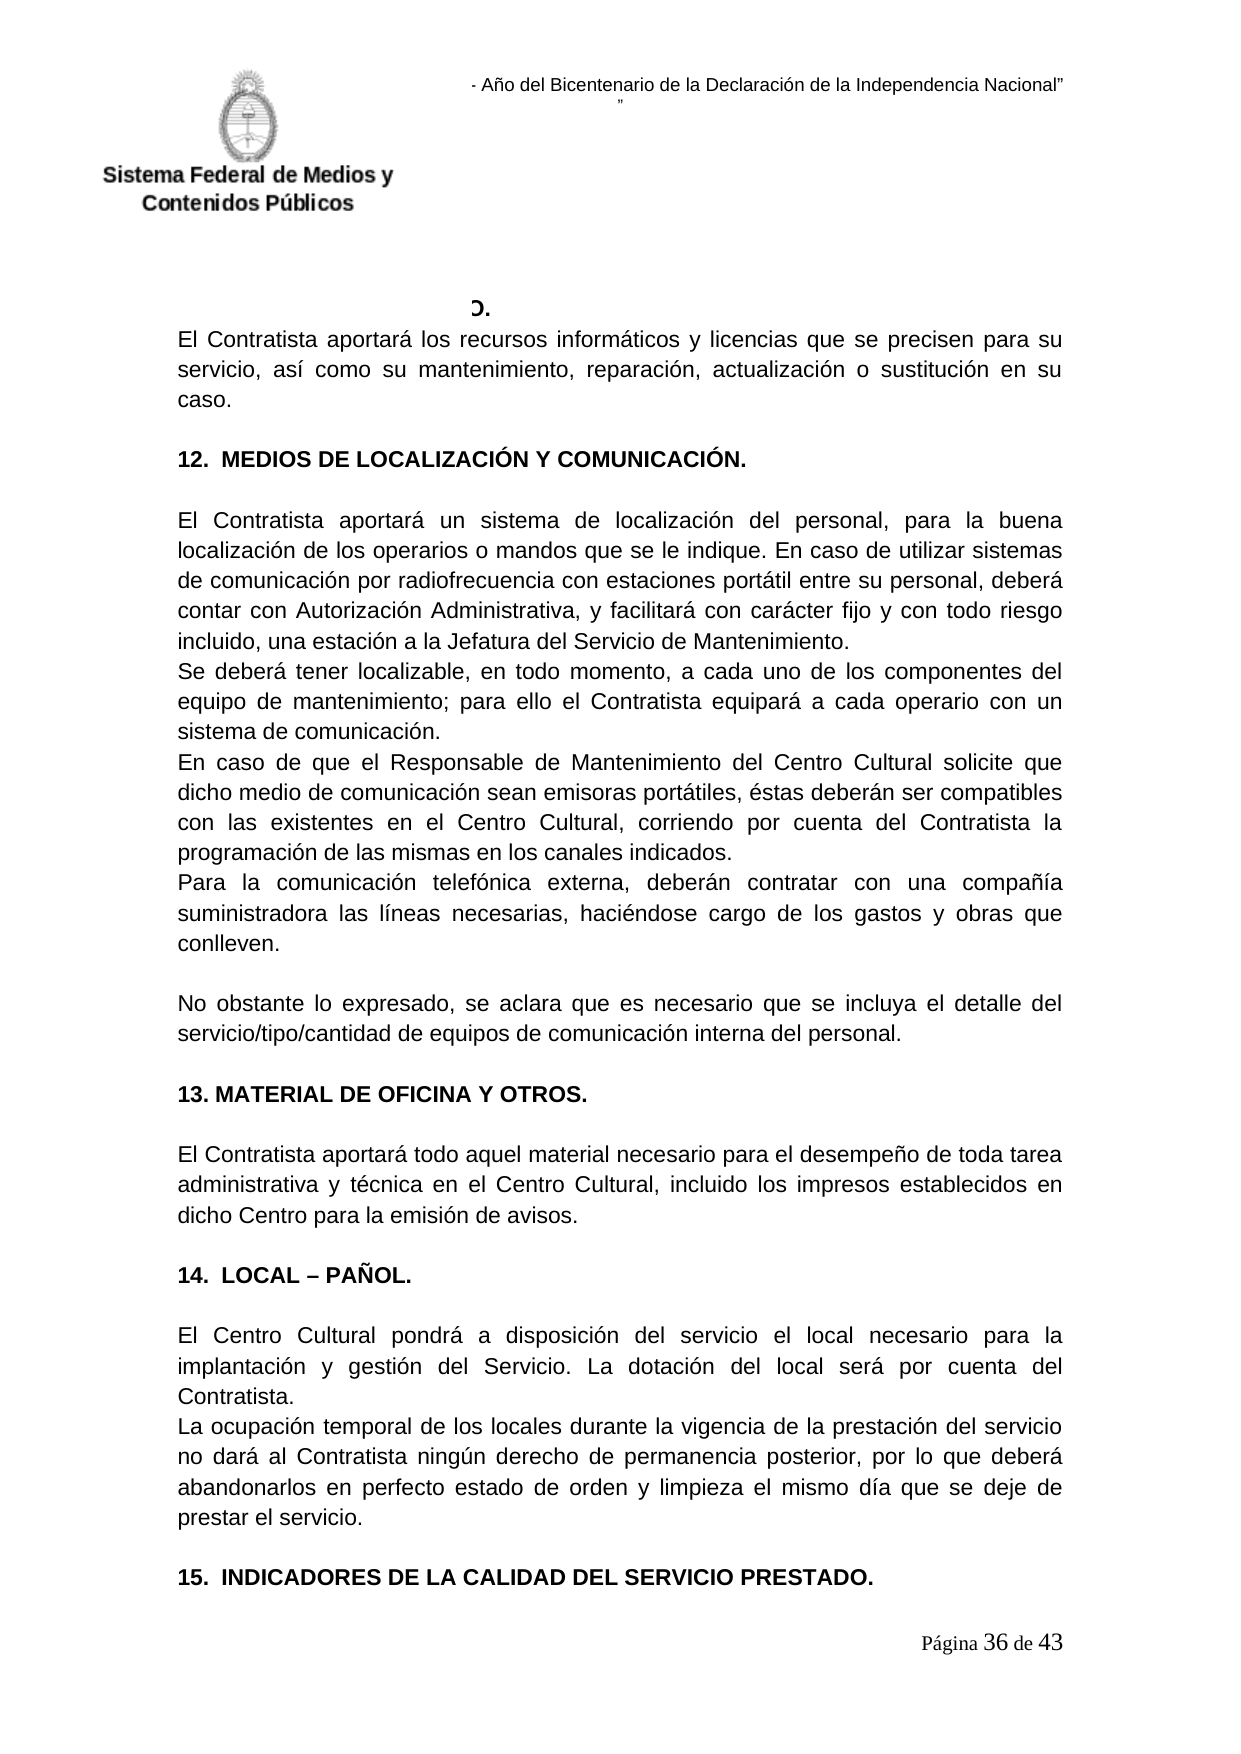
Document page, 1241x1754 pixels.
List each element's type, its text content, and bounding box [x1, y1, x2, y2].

text El Contratista aportará los recursos informáticos y licencias que se precisen para su servicio, así como su mantenimiento, reparación, actualización o sustitución en su caso. [177, 326, 1063, 412]
list SISTEMA INFORMÁTICO. [472, 295, 1063, 322]
list MATERIAL DE OFICINA Y OTROS. [177, 1081, 1063, 1107]
text La ocupación temporal de los locales durante la vigencia de la prestación del servicio no dará al Contratista ningún derecho de permanencia posterior, por lo que deberá abandonarlos en perfecto estado de orden y limpieza el mismo día que se deje de prestar el servicio. [177, 1413, 1063, 1530]
text El Contratista aportará un sistema de localización del personal, para la buena localización de los operarios o mandos que se le indique. En caso de utilizar sistemas de comunicación por radiofrecuencia con estaciones portátil entre su personal, deberá contar con Autorización Administrativa, y facilitará con carácter fijo y con todo riesgo incluido, una estación a la Jefatura del Servicio de Mantenimiento. [177, 507, 1063, 654]
text El Centro Cultural pondrá a disposición del servicio el local necesario para la implantación y gestión del Servicio. La dotación del local será por cuenta del Contratista. [177, 1322, 1063, 1409]
text No obstante lo expresado, se aclara que es necesario que se incluya el detalle del servicio/tipo/cantidad de equipos de comunicación interna del personal. [177, 990, 1063, 1047]
text Para la comunicación telefónica externa, deberán contratar con una compañía suministradora las líneas necesarias, haciéndose cargo de los gastos y obras que conlleven. [177, 869, 1063, 956]
text El Contratista aportará todo aquel material necesario para el desempeño de toda tarea administrativa y técnica en el Centro Cultural, incluido los impresos establecidos en dicho Centro para la emisión de avisos. [177, 1141, 1063, 1228]
list LOCAL – PAÑOL. [177, 1262, 1063, 1288]
list INDICADORES DE LA CALIDAD DEL SERVICIO PRESTADO. [177, 1564, 1063, 1590]
text Se deberá tener localizable, en todo momento, a cada uno de los componentes del equipo de mantenimiento; para ello el Contratista equipará a cada operario con un sistema de comunicación. [177, 658, 1063, 744]
text En caso de que el Responsable de Mantenimiento del Centro Cultural solicite que dicho medio de comunicación sean emisoras portátiles, éstas deberán ser compatibles con las existentes en el Centro Cultural, corriendo por cuenta del Contratista la programación de las mismas en los canales indicados. [177, 748, 1063, 865]
list MEDIOS DE LOCALIZACIÓN Y COMUNICACIÓN. [177, 446, 1063, 473]
